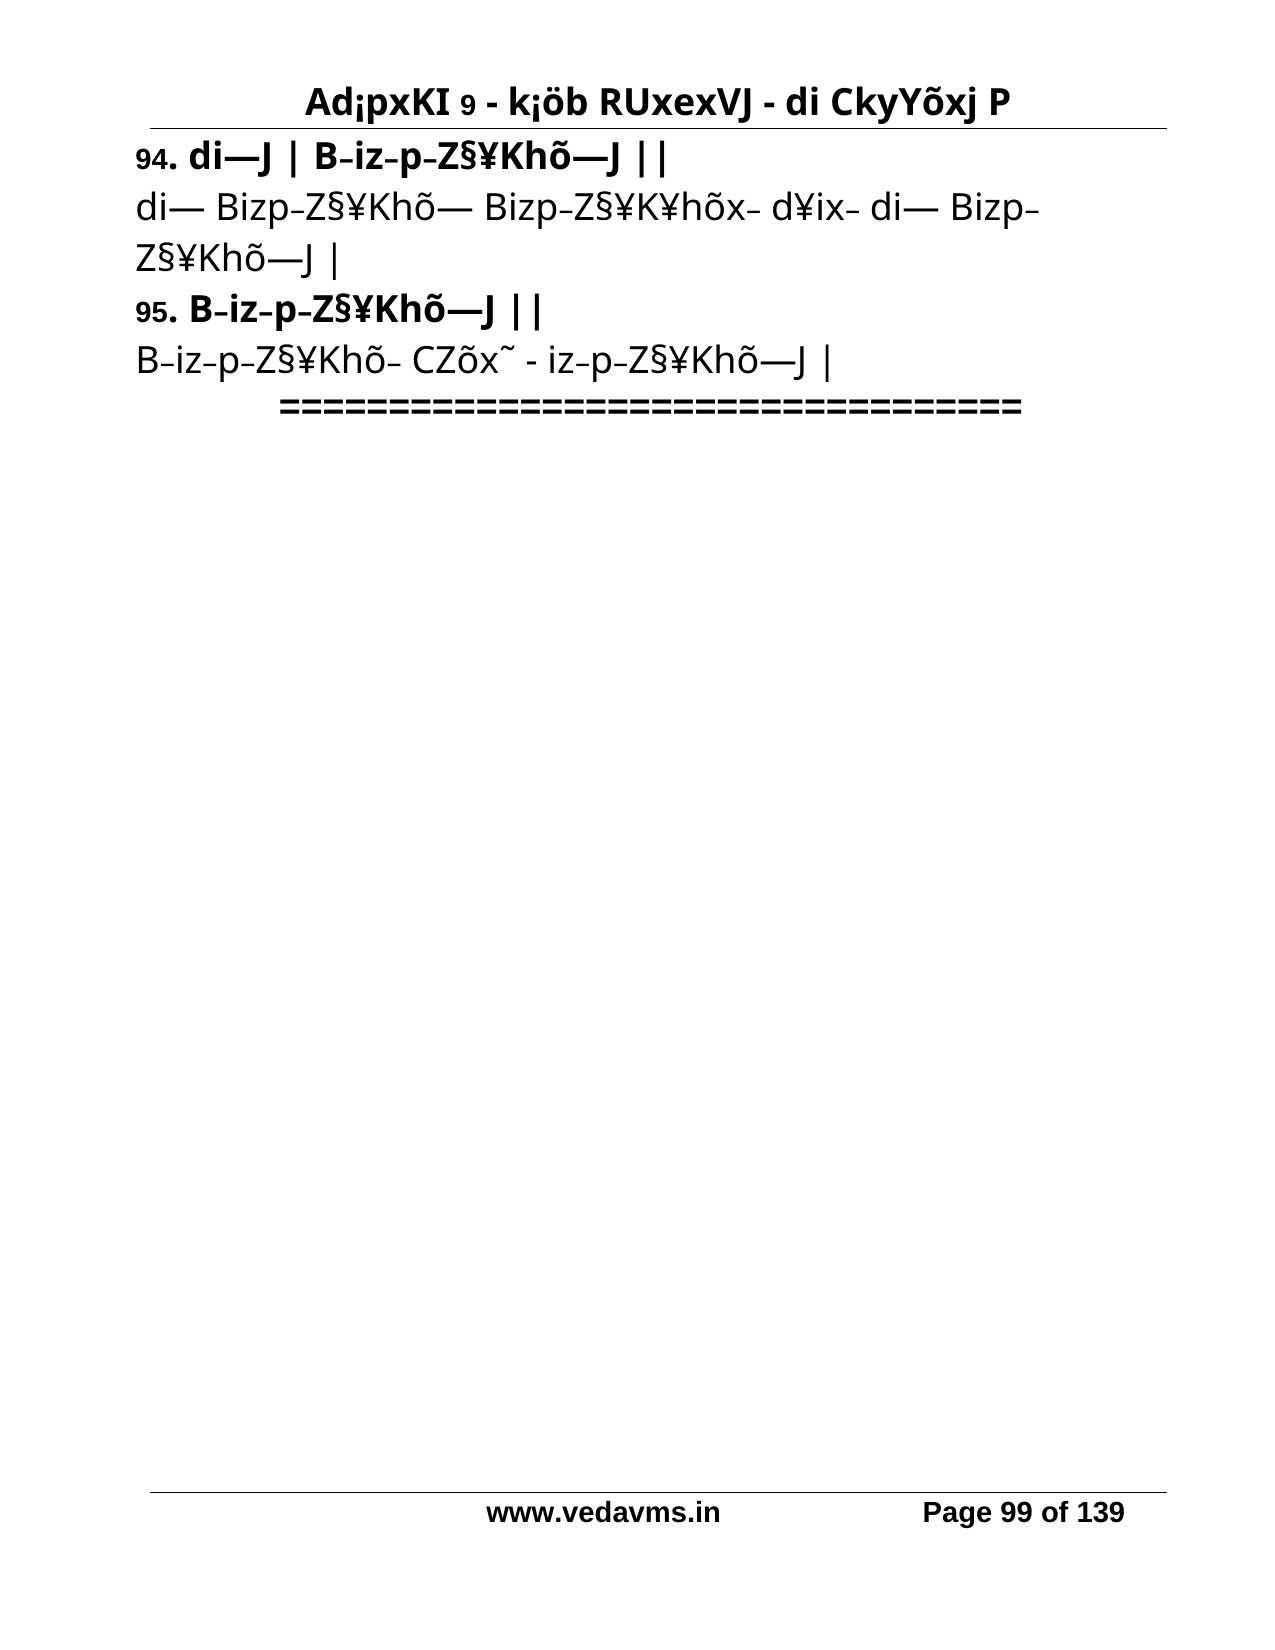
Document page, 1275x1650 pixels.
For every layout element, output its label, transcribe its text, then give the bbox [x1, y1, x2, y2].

text ================================== [135, 384, 1167, 427]
text B–iz–p–Z§¥Khõ– CZõx˜ - iz–p–Z§¥Khõ—J | [135, 333, 1167, 384]
text 95. B–iz–p–Z§¥Khõ—J || [135, 282, 1167, 333]
text 94. di—J | B–iz–p–Z§¥Khõ—J || [135, 129, 1167, 180]
text di— Bizp–Z§¥Khõ— Bizp–Z§¥K¥hõx– d¥ix– di— Bizp–Z§¥Khõ—J | [135, 180, 1167, 282]
